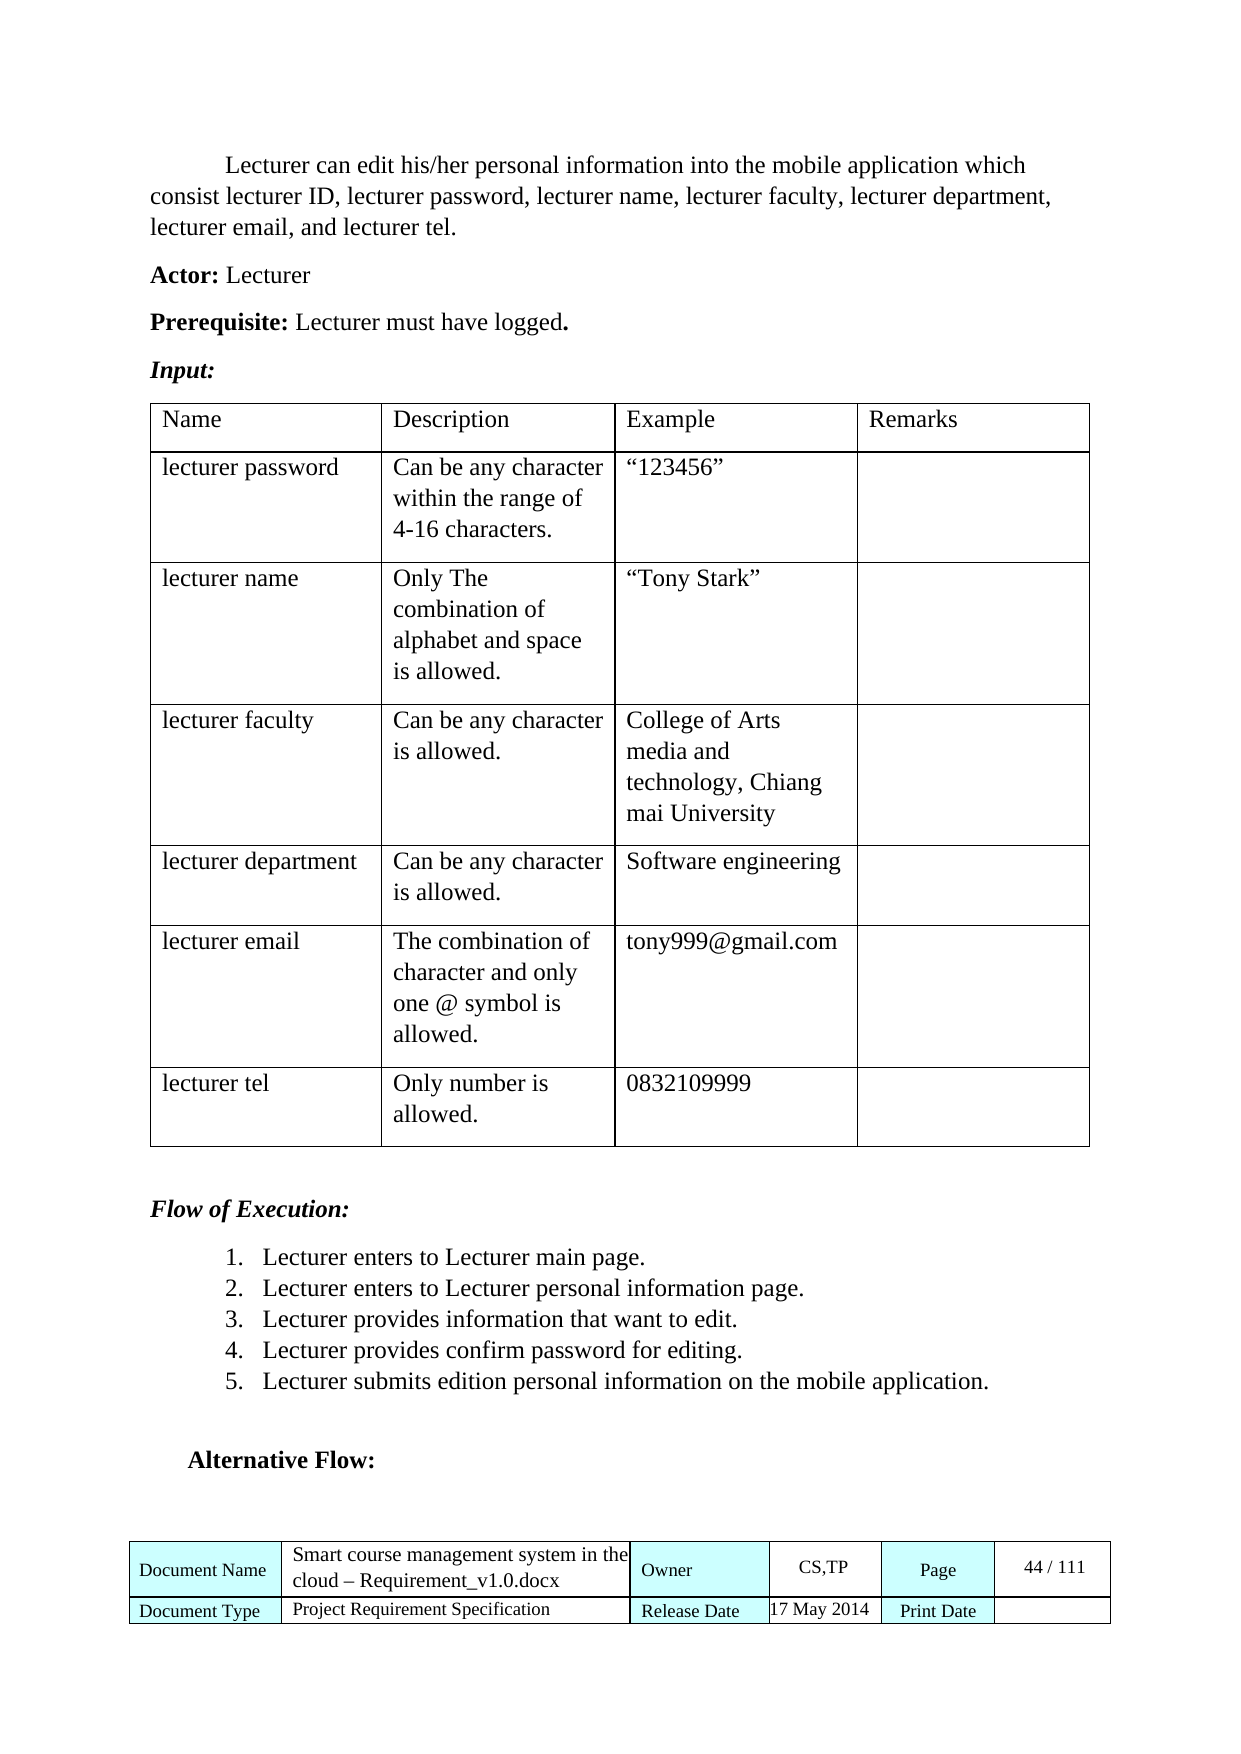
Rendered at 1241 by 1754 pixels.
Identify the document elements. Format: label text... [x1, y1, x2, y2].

list Lecturer provides information that want to edit. [225, 1304, 1090, 1333]
list Lecturer submits edition personal information on the mobile application. [225, 1366, 1090, 1395]
table_cell “123456” [616, 453, 857, 562]
text Input: [150, 355, 1090, 384]
list Lecturer enters to Lecturer main page. [225, 1242, 1090, 1271]
table_cell Only The combination of alphabet and space is allowed. [382, 563, 614, 704]
table_header Remarks [858, 404, 1089, 451]
table_cell lecturer faculty [151, 705, 381, 845]
table_cell The combination of character and only one @ symbol is allowed. [382, 926, 614, 1067]
table_cell lecturer department [151, 846, 381, 925]
table_cell College of Arts media and technology, Chiang mai University [616, 705, 857, 845]
text Flow of Execution: [150, 1194, 1090, 1223]
list Lecturer enters to Lecturer personal information page. [225, 1273, 1090, 1302]
table_cell Can be any character is allowed. [382, 846, 614, 925]
table_cell lecturer password [151, 453, 381, 562]
table_cell lecturer tel [151, 1068, 381, 1146]
table_header Example [616, 404, 857, 451]
text Actor: Lecturer [150, 260, 1090, 288]
text Prerequisite: Lecturer must have logged. [150, 307, 1090, 336]
table_cell Software engineering [616, 846, 857, 925]
table_cell [858, 453, 1089, 562]
text Alternative Flow: [150, 1445, 1090, 1473]
table_cell tony999@gmail.com [616, 926, 857, 1067]
table_cell [858, 846, 1089, 925]
table_cell [858, 563, 1089, 704]
table_cell lecturer name [151, 563, 381, 704]
table_cell lecturer email [151, 926, 381, 1067]
table_cell [858, 1068, 1089, 1146]
table_cell [858, 705, 1089, 845]
table_cell 0832109999 [616, 1068, 857, 1146]
text Lecturer can edit his/her personal information into the mobile application which consist lecturer ID, lecturer password, lecturer name, lecturer faculty, lecturer department, lecturer email, and lecturer tel. [150, 150, 1090, 241]
table_cell Can be any character within the range of 4-16 characters. [382, 453, 614, 562]
table_header Name [151, 404, 381, 451]
list Lecturer provides confirm password for editing. [225, 1335, 1090, 1364]
table_cell “Tony Stark” [616, 563, 857, 704]
table_cell Only number is allowed. [382, 1068, 614, 1146]
table_cell Can be any character is allowed. [382, 705, 614, 845]
table_header Description [382, 404, 614, 451]
table_cell [858, 926, 1089, 1067]
